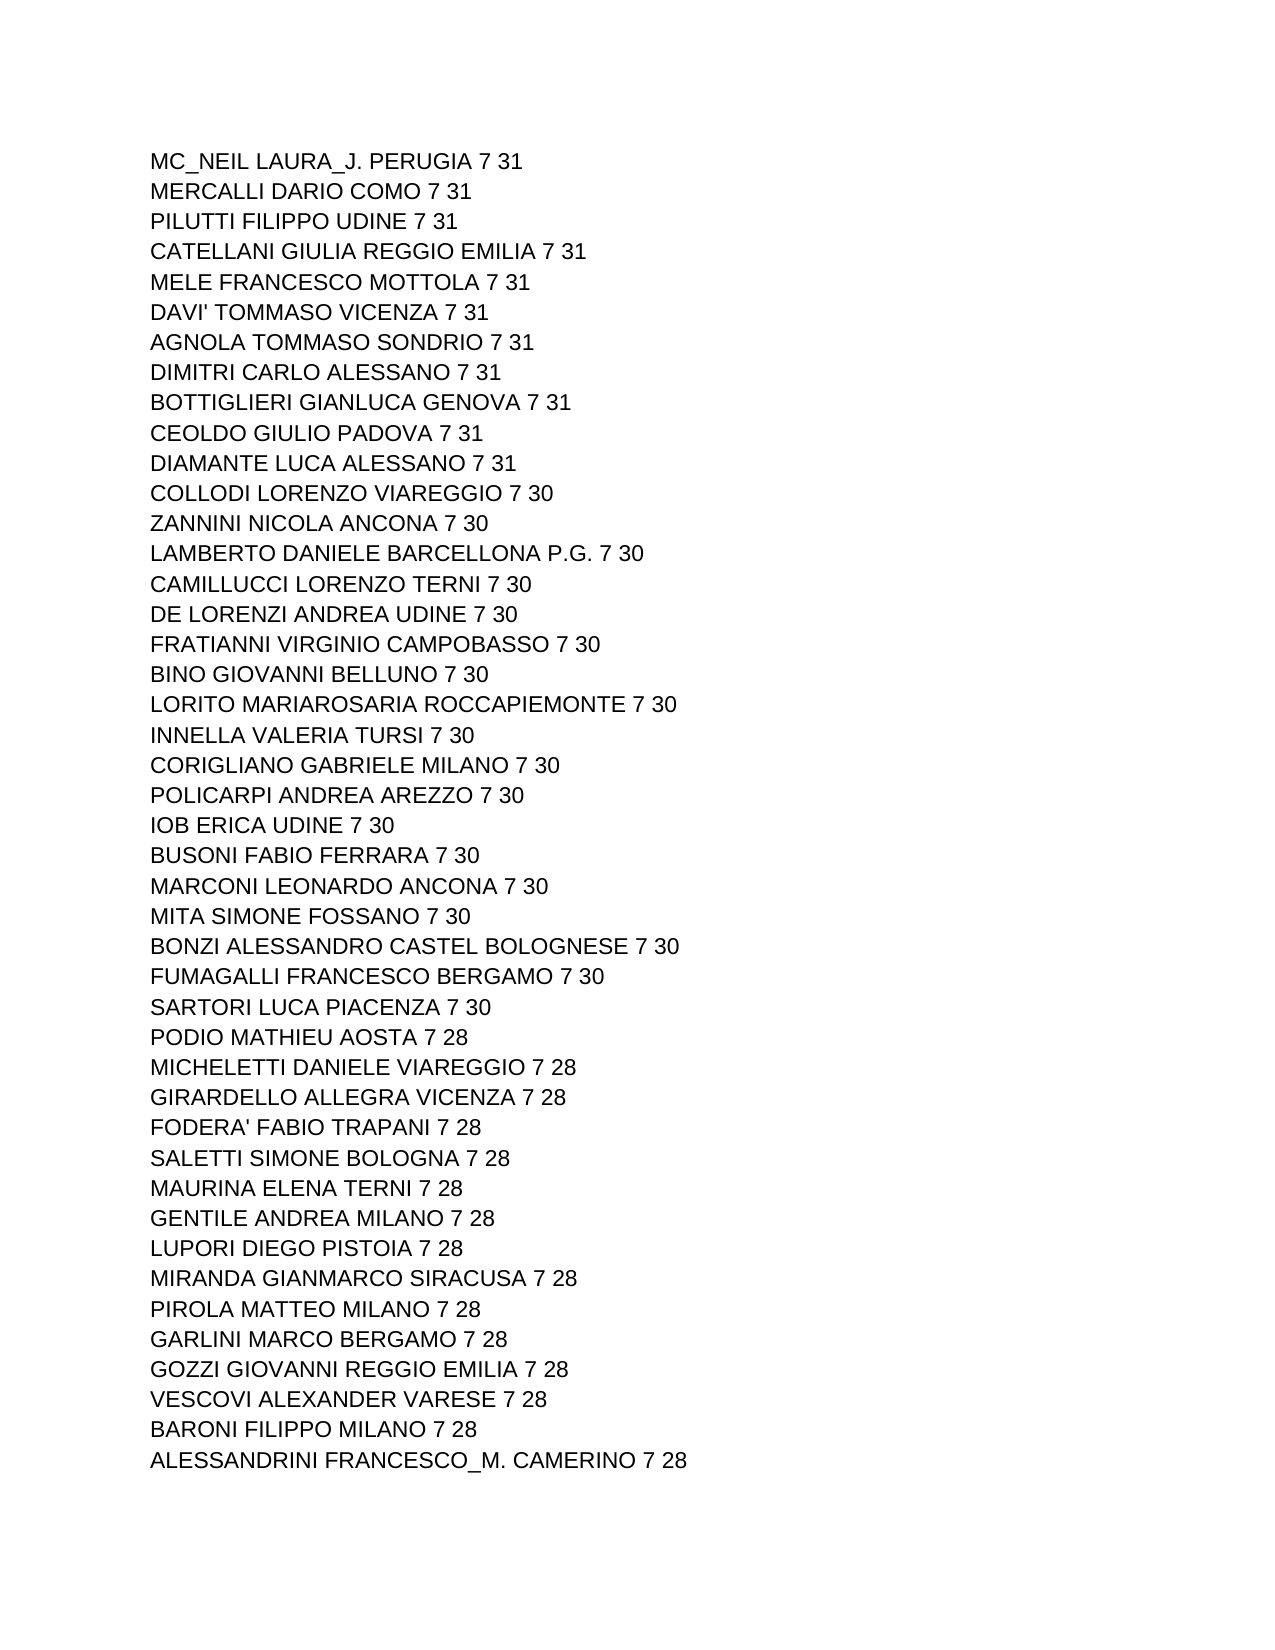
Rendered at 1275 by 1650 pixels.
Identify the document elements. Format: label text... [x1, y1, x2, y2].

text BARONI FILIPPO MILANO 7 28 [150, 1416, 1125, 1443]
text CATELLANI GIULIA REGGIO EMILIA 7 31 [150, 238, 1125, 264]
text SARTORI LUCA PIACENZA 7 30 [150, 993, 1125, 1020]
text MELE FRANCESCO MOTTOLA 7 31 [150, 268, 1125, 295]
text BOTTIGLIERI GIANLUCA GENOVA 7 31 [150, 389, 1125, 416]
text LORITO MARIAROSARIA ROCCAPIEMONTE 7 30 [150, 691, 1125, 718]
text PILUTTI FILIPPO UDINE 7 31 [150, 208, 1125, 234]
text ALESSANDRINI FRANCESCO_M. CAMERINO 7 28 [150, 1447, 1125, 1473]
text MAURINA ELENA TERNI 7 28 [150, 1175, 1125, 1201]
text PIROLA MATTEO MILANO 7 28 [150, 1296, 1125, 1322]
text GOZZI GIOVANNI REGGIO EMILIA 7 28 [150, 1356, 1125, 1382]
text BONZI ALESSANDRO CASTEL BOLOGNESE 7 30 [150, 933, 1125, 959]
text FODERA' FABIO TRAPANI 7 28 [150, 1114, 1125, 1141]
text ZANNINI NICOLA ANCONA 7 30 [150, 510, 1125, 536]
text CAMILLUCCI LORENZO TERNI 7 30 [150, 571, 1125, 597]
text DIAMANTE LUCA ALESSANO 7 31 [150, 450, 1125, 476]
text CORIGLIANO GABRIELE MILANO 7 30 [150, 752, 1125, 778]
text SALETTI SIMONE BOLOGNA 7 28 [150, 1144, 1125, 1171]
text LAMBERTO DANIELE BARCELLONA P.G. 7 30 [150, 540, 1125, 567]
text MARCONI LEONARDO ANCONA 7 30 [150, 873, 1125, 899]
text FUMAGALLI FRANCESCO BERGAMO 7 30 [150, 963, 1125, 989]
text GARLINI MARCO BERGAMO 7 28 [150, 1326, 1125, 1352]
text POLICARPI ANDREA AREZZO 7 30 [150, 782, 1125, 808]
text MICHELETTI DANIELE VIAREGGIO 7 28 [150, 1054, 1125, 1080]
text DAVI' TOMMASO VICENZA 7 31 [150, 299, 1125, 325]
text CEOLDO GIULIO PADOVA 7 31 [150, 419, 1125, 446]
text DIMITRI CARLO ALESSANO 7 31 [150, 359, 1125, 385]
text LUPORI DIEGO PISTOIA 7 28 [150, 1235, 1125, 1261]
text IOB ERICA UDINE 7 30 [150, 812, 1125, 838]
text PODIO MATHIEU AOSTA 7 28 [150, 1024, 1125, 1050]
text BUSONI FABIO FERRARA 7 30 [150, 842, 1125, 869]
text FRATIANNI VIRGINIO CAMPOBASSO 7 30 [150, 631, 1125, 657]
text DE LORENZI ANDREA UDINE 7 30 [150, 601, 1125, 627]
text VESCOVI ALEXANDER VARESE 7 28 [150, 1386, 1125, 1412]
text INNELLA VALERIA TURSI 7 30 [150, 722, 1125, 748]
text AGNOLA TOMMASO SONDRIO 7 31 [150, 329, 1125, 355]
text GENTILE ANDREA MILANO 7 28 [150, 1205, 1125, 1231]
text MIRANDA GIANMARCO SIRACUSA 7 28 [150, 1265, 1125, 1292]
text MC_NEIL LAURA_J. PERUGIA 7 31 [150, 148, 1125, 174]
text COLLODI LORENZO VIAREGGIO 7 30 [150, 480, 1125, 506]
text MERCALLI DARIO COMO 7 31 [150, 178, 1125, 204]
text GIRARDELLO ALLEGRA VICENZA 7 28 [150, 1084, 1125, 1110]
text BINO GIOVANNI BELLUNO 7 30 [150, 661, 1125, 687]
text MITA SIMONE FOSSANO 7 30 [150, 903, 1125, 929]
